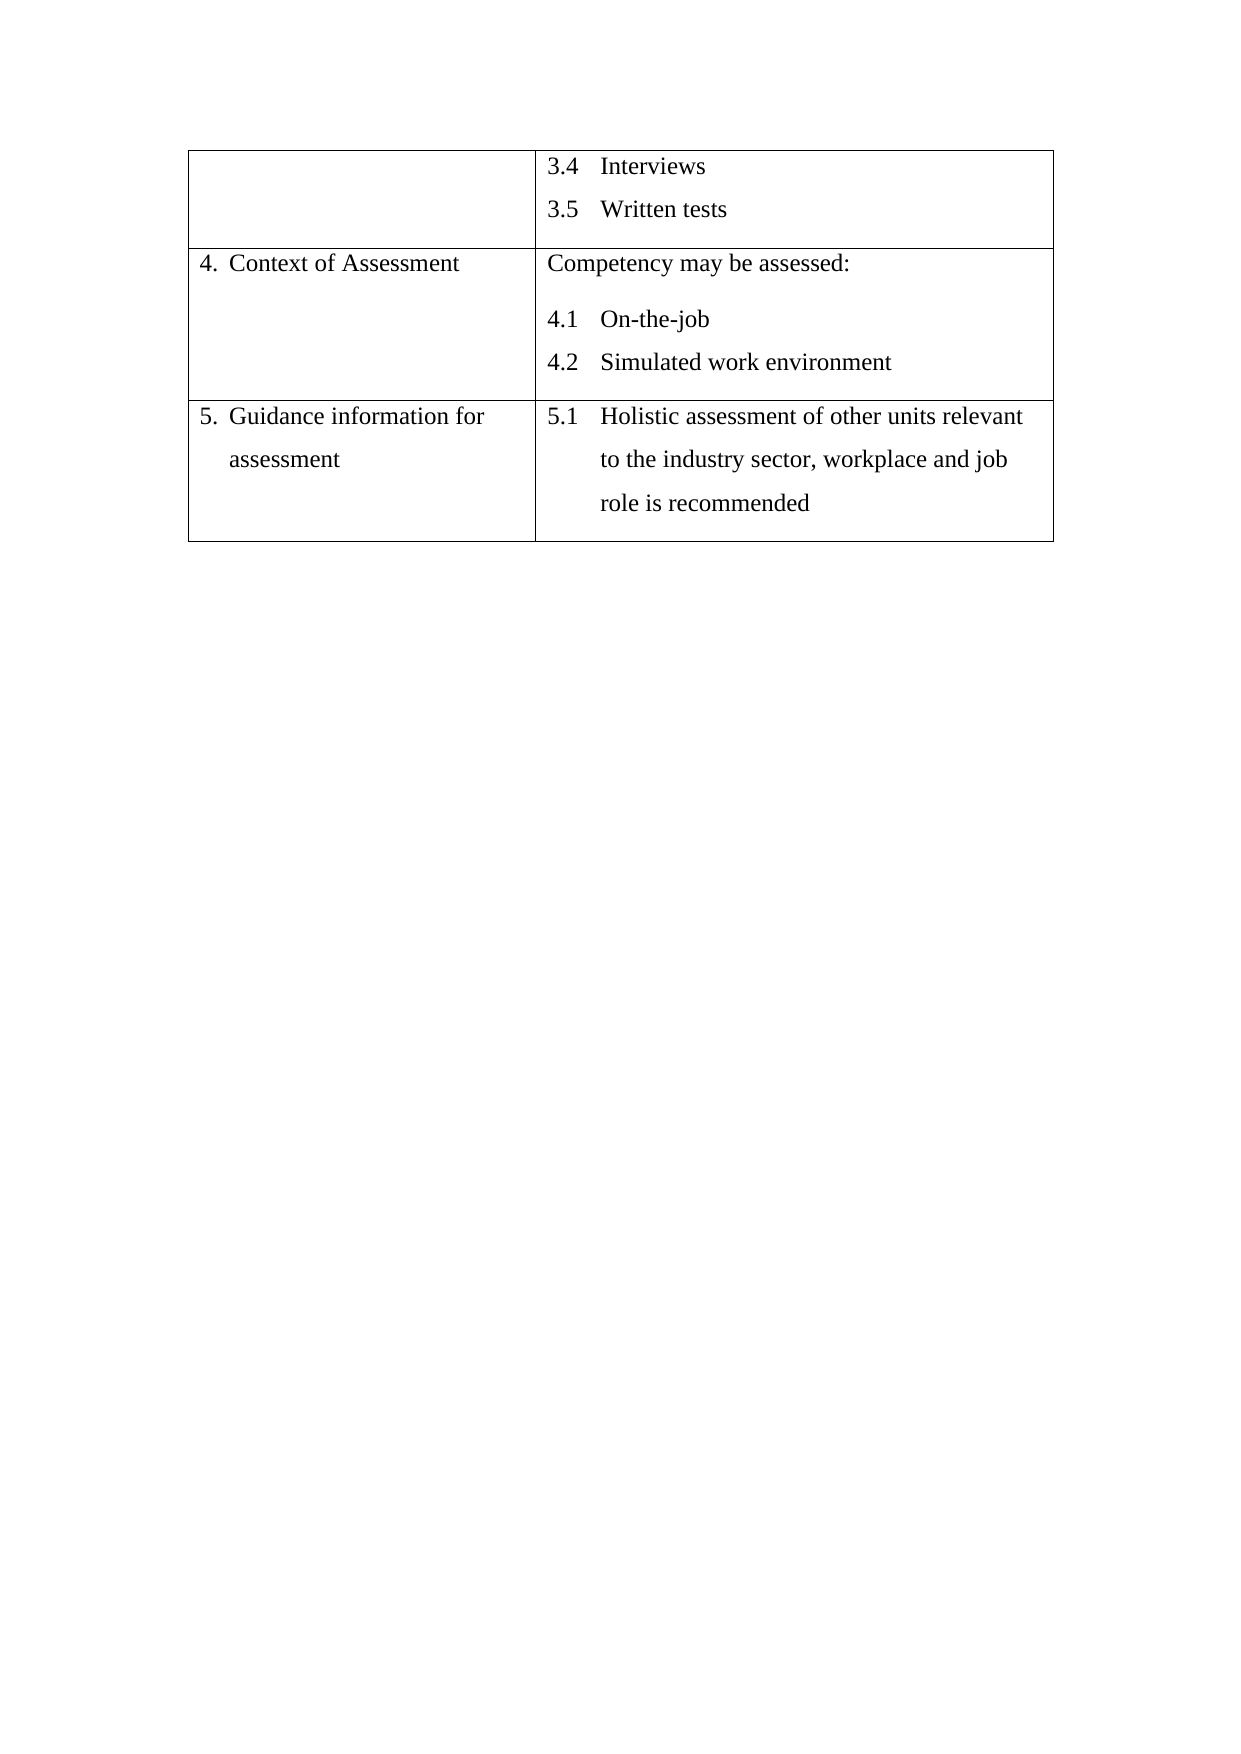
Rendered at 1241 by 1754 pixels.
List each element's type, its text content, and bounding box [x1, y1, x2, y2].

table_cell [189, 151, 535, 247]
table_cell Competency may be assessed: On-the-job Simulated work environment [536, 249, 1053, 400]
table_cell Context of Assessment [189, 249, 535, 400]
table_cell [536, 151, 1053, 247]
table_cell Guidance information for assessment [189, 401, 535, 541]
table_cell Holistic assessment of other units relevant to the industry sector, workplace and job role is recommended [536, 401, 1053, 541]
